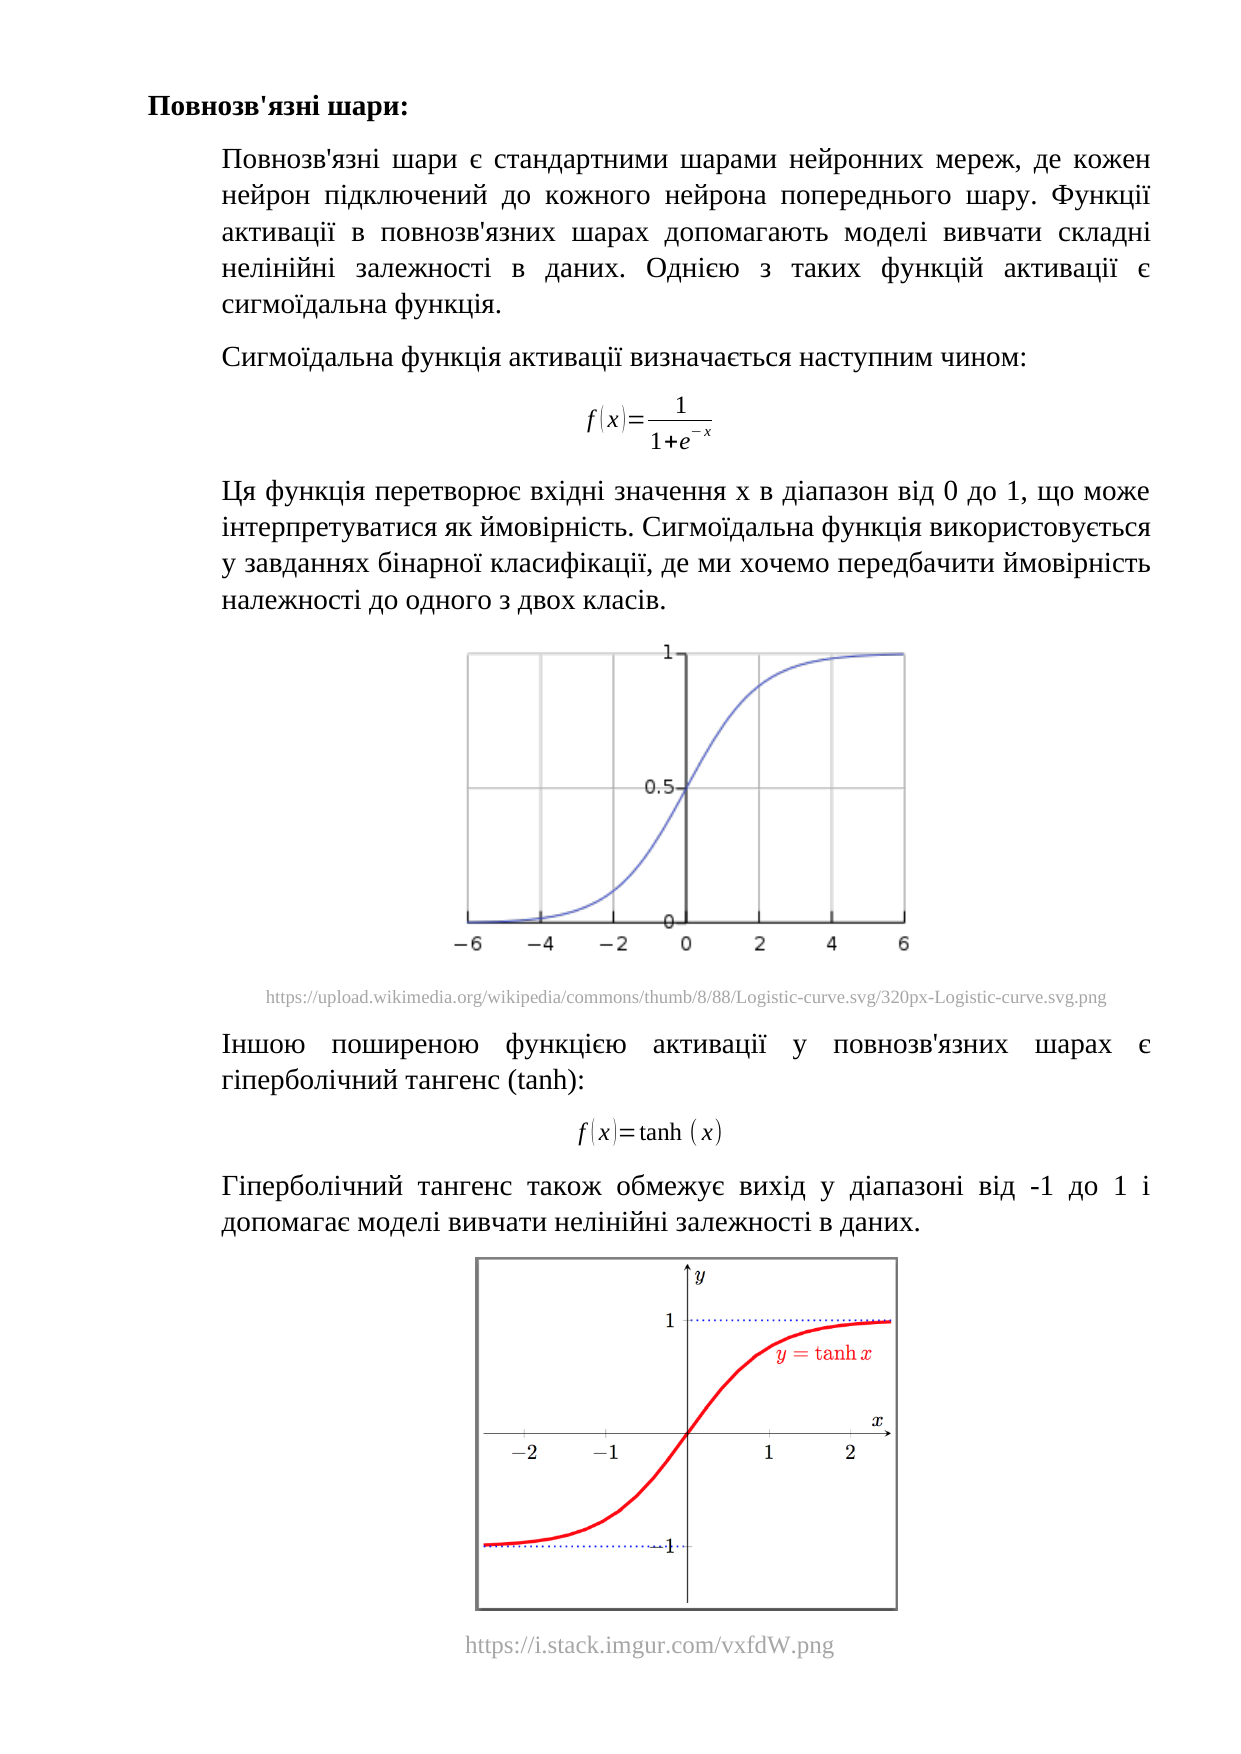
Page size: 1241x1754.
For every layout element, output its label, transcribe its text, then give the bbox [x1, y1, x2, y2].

picture [436, 634, 937, 968]
text https://i.stack.imgur.com/vxfdW.png [148, 1630, 1152, 1659]
text Сигмоїдальна функція активації визначається наступним чином: [148, 339, 1152, 372]
text Іншою поширеною функцією активації у повнозв'язних шарах є гіперболічний тангенс (tanh): [221, 1026, 1152, 1096]
text Гіперболічний тангенс також обмежує вихід у діапазоні від -1 до 1 і допомагає моделі вивчати нелінійні залежності в даних. [221, 1168, 1152, 1238]
text Повнозв'язні шари є стандартними шарами нейронних мереж, де кожен нейрон підключений до кожного нейрона попереднього шару. Функції активації в повнозв'язних шарах допомагають моделі вивчати складні нелінійні залежності в даних. Однією з таких функцій активації є сигмоїдальна функція. [221, 141, 1152, 319]
picture [475, 1257, 898, 1611]
text Ця функція перетворює вхідні значення x в діапазон від 0 до 1, що може інтерпретуватися як ймовірність. Сигмоїдальна функція використовується у завданнях бінарної класифікації, де ми хочемо передбачити ймовірність належності до одного з двох класів. [221, 473, 1152, 615]
text https://upload.wikimedia.org/wikipedia/commons/thumb/8/88/Logistic-curve.svg/320px-Logistic-curve.svg.png [221, 986, 1152, 1008]
text Повнозв'язні шари: [148, 88, 1152, 122]
